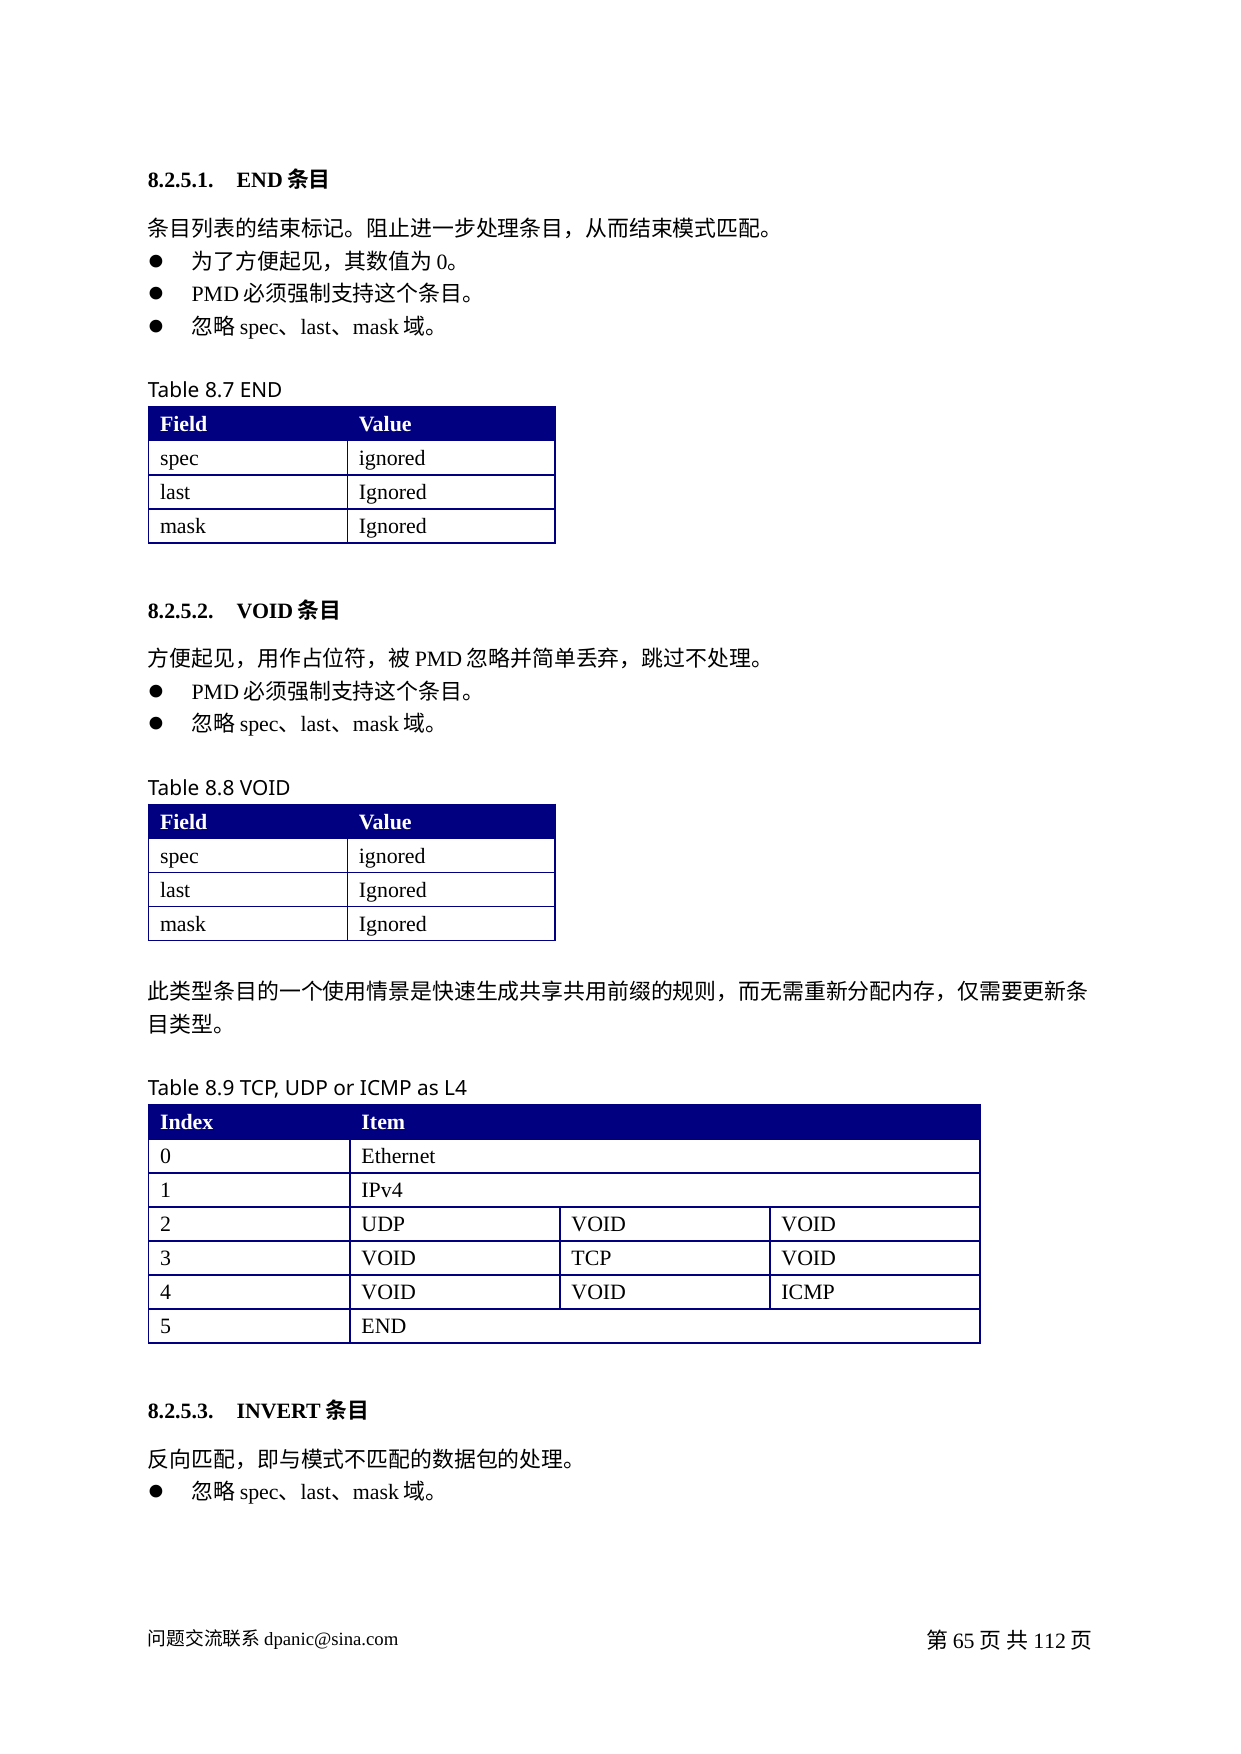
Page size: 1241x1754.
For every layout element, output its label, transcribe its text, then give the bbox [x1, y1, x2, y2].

table_cell mask [149, 907, 347, 940]
table_header Value [348, 805, 554, 838]
table_header Field [149, 407, 347, 440]
table_cell ignored [348, 839, 554, 872]
table_cell last [149, 873, 347, 906]
table_cell IPv4 [351, 1174, 979, 1206]
table_cell TCP [561, 1242, 769, 1274]
table_cell 3 [149, 1242, 349, 1274]
table_header Item [351, 1106, 979, 1138]
text 条目列表的结束标记。阻止进一步处理条目，从而结束模式匹配。 [148, 211, 1092, 243]
table_cell VOID [771, 1208, 979, 1240]
table_cell VOID [351, 1242, 559, 1274]
table_cell spec [149, 839, 347, 872]
table_cell Ignored [348, 476, 554, 508]
table_cell ignored [348, 441, 554, 474]
table_cell VOID [351, 1276, 559, 1308]
table_cell 2 [149, 1208, 349, 1240]
subtitle END条目 [148, 162, 1092, 194]
table_cell Ignored [348, 873, 554, 906]
table_cell VOID [561, 1276, 769, 1308]
text 方便起见，用作占位符，被PMD忽略并简单丢弃，跳过不处理。 [148, 641, 1092, 673]
table_cell END [351, 1310, 979, 1342]
table_cell Ignored [348, 510, 554, 542]
table_cell UDP [351, 1208, 559, 1240]
table_header Field [149, 805, 347, 838]
subtitle INVERT条目 [148, 1393, 1092, 1425]
table_cell mask [149, 510, 347, 542]
table_cell 1 [149, 1174, 349, 1206]
list 为了方便起见，其数值为0。 [148, 243, 1092, 276]
table_cell VOID [771, 1242, 979, 1274]
table_cell Ethernet [351, 1140, 979, 1172]
table_cell ICMP [771, 1276, 979, 1308]
list 忽略spec、last、mask域。 [148, 308, 1092, 341]
table_cell last [149, 476, 347, 508]
list PMD必须强制支持这个条目。 [148, 276, 1092, 308]
text 反向匹配，即与模式不匹配的数据包的处理。 [148, 1441, 1092, 1474]
table_cell Ignored [348, 907, 554, 940]
table_cell 4 [149, 1276, 349, 1308]
table_cell 5 [149, 1310, 349, 1342]
table_cell VOID [561, 1208, 769, 1240]
table_header Value [348, 407, 554, 440]
table_cell spec [149, 441, 347, 474]
subtitle VOID条目 [148, 592, 1092, 625]
text 此类型条目的一个使用情景是快速生成共享共用前缀的规则，而无需重新分配内存，仅需要更新条目类型。 [148, 974, 1092, 1039]
list 忽略spec、last、mask域。 [148, 1474, 1092, 1506]
list PMD必须强制支持这个条目。 [148, 673, 1092, 706]
table_header Index [149, 1106, 349, 1138]
list 忽略spec、last、mask域。 [148, 706, 1092, 738]
table_cell 0 [149, 1140, 349, 1172]
